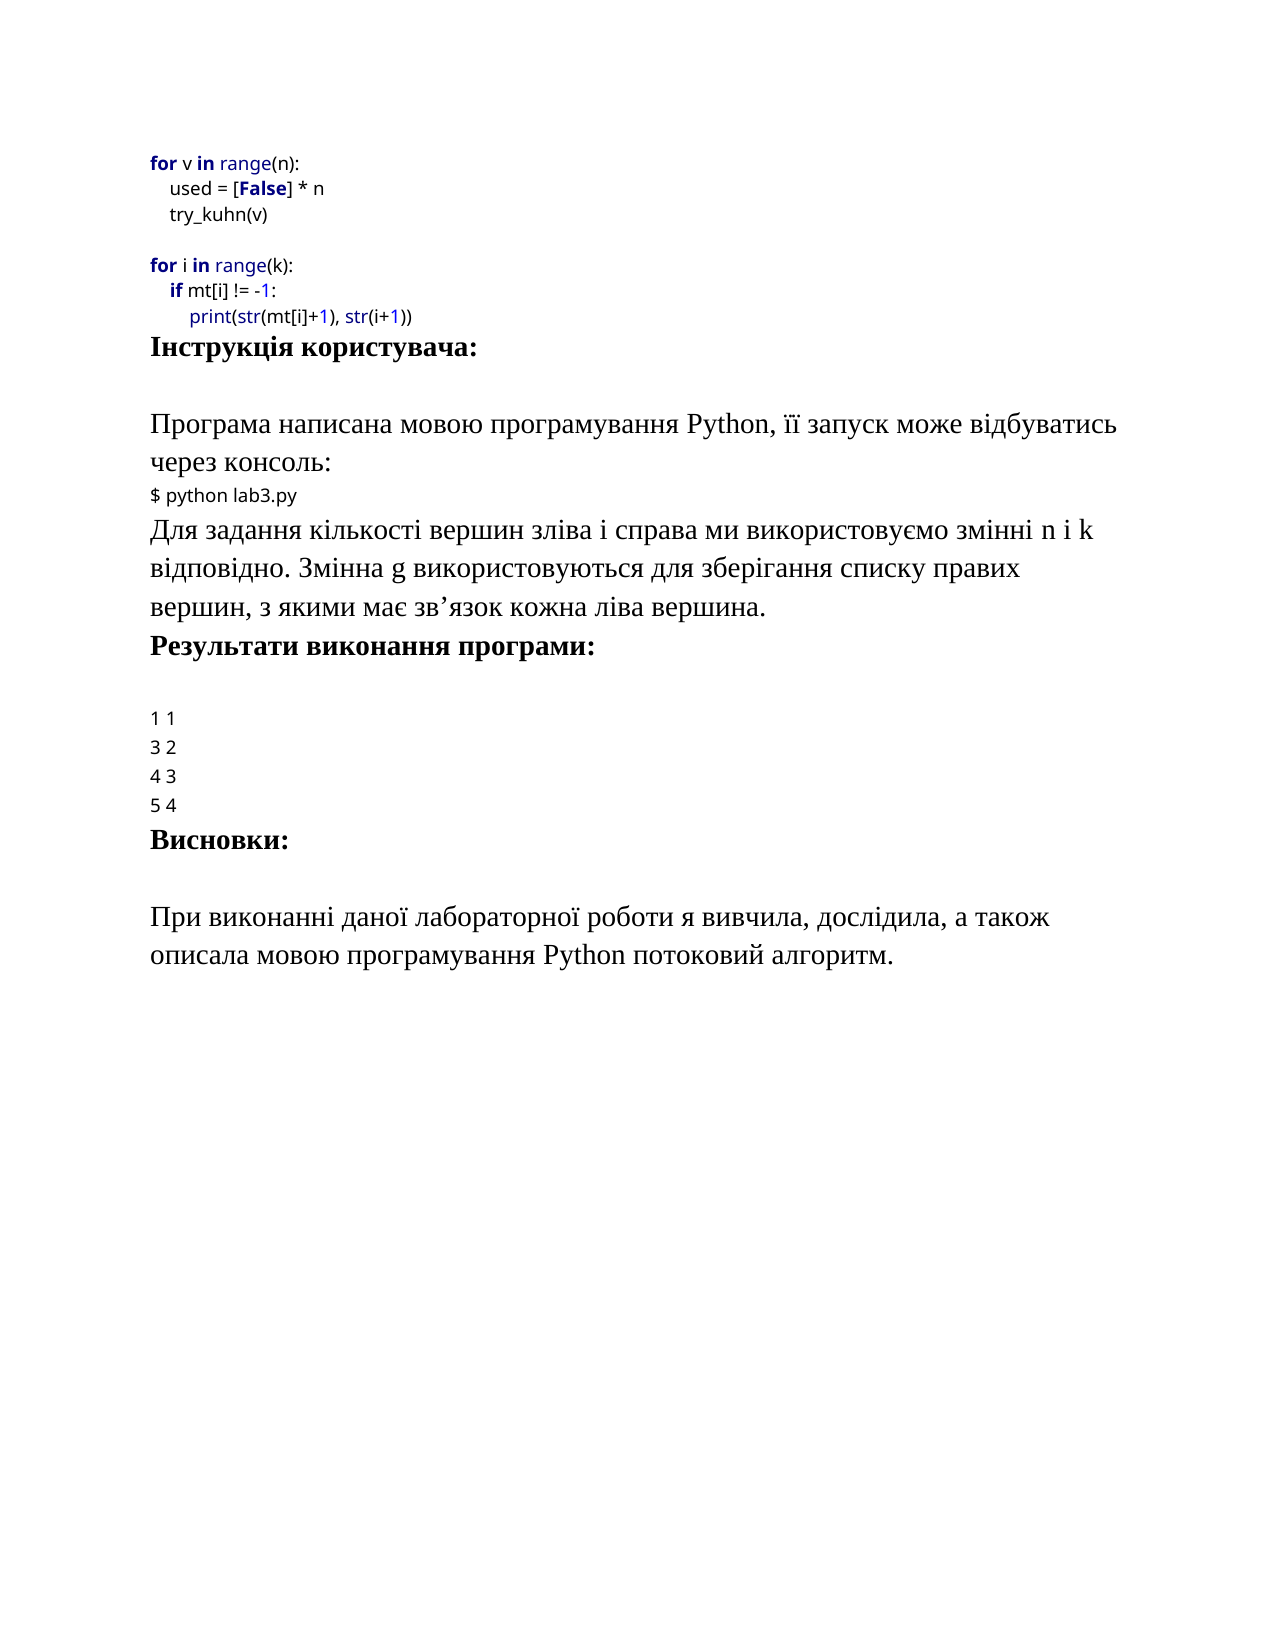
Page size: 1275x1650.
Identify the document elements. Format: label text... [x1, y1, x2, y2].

text 1 1 [150, 705, 1125, 730]
text $ python lab3.py [150, 483, 1125, 508]
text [150, 150, 1125, 329]
text При виконанні даної лабораторної роботи я вивчила, дослідила, а також описала мовою програмування Python потоковий алгоритм. [150, 899, 1125, 971]
text Для задання кількості вершин зліва і справа ми використовуємо змінні n i k відповідно. Змінна g використовуються для зберігання списку правих вершин, з якими має зв’язок кожна ліва вершина. [150, 512, 1125, 623]
text Висновки: [150, 822, 1125, 855]
text Програма написана мовою програмування Python, її запуск може відбуватись через консоль: [150, 406, 1125, 478]
text Результати виконання програми: [150, 628, 1125, 661]
text 3 2 [150, 734, 1125, 759]
text Інструкція користувача: [150, 329, 1125, 362]
text 4 3 [150, 763, 1125, 789]
text 5 4 [150, 793, 1125, 818]
